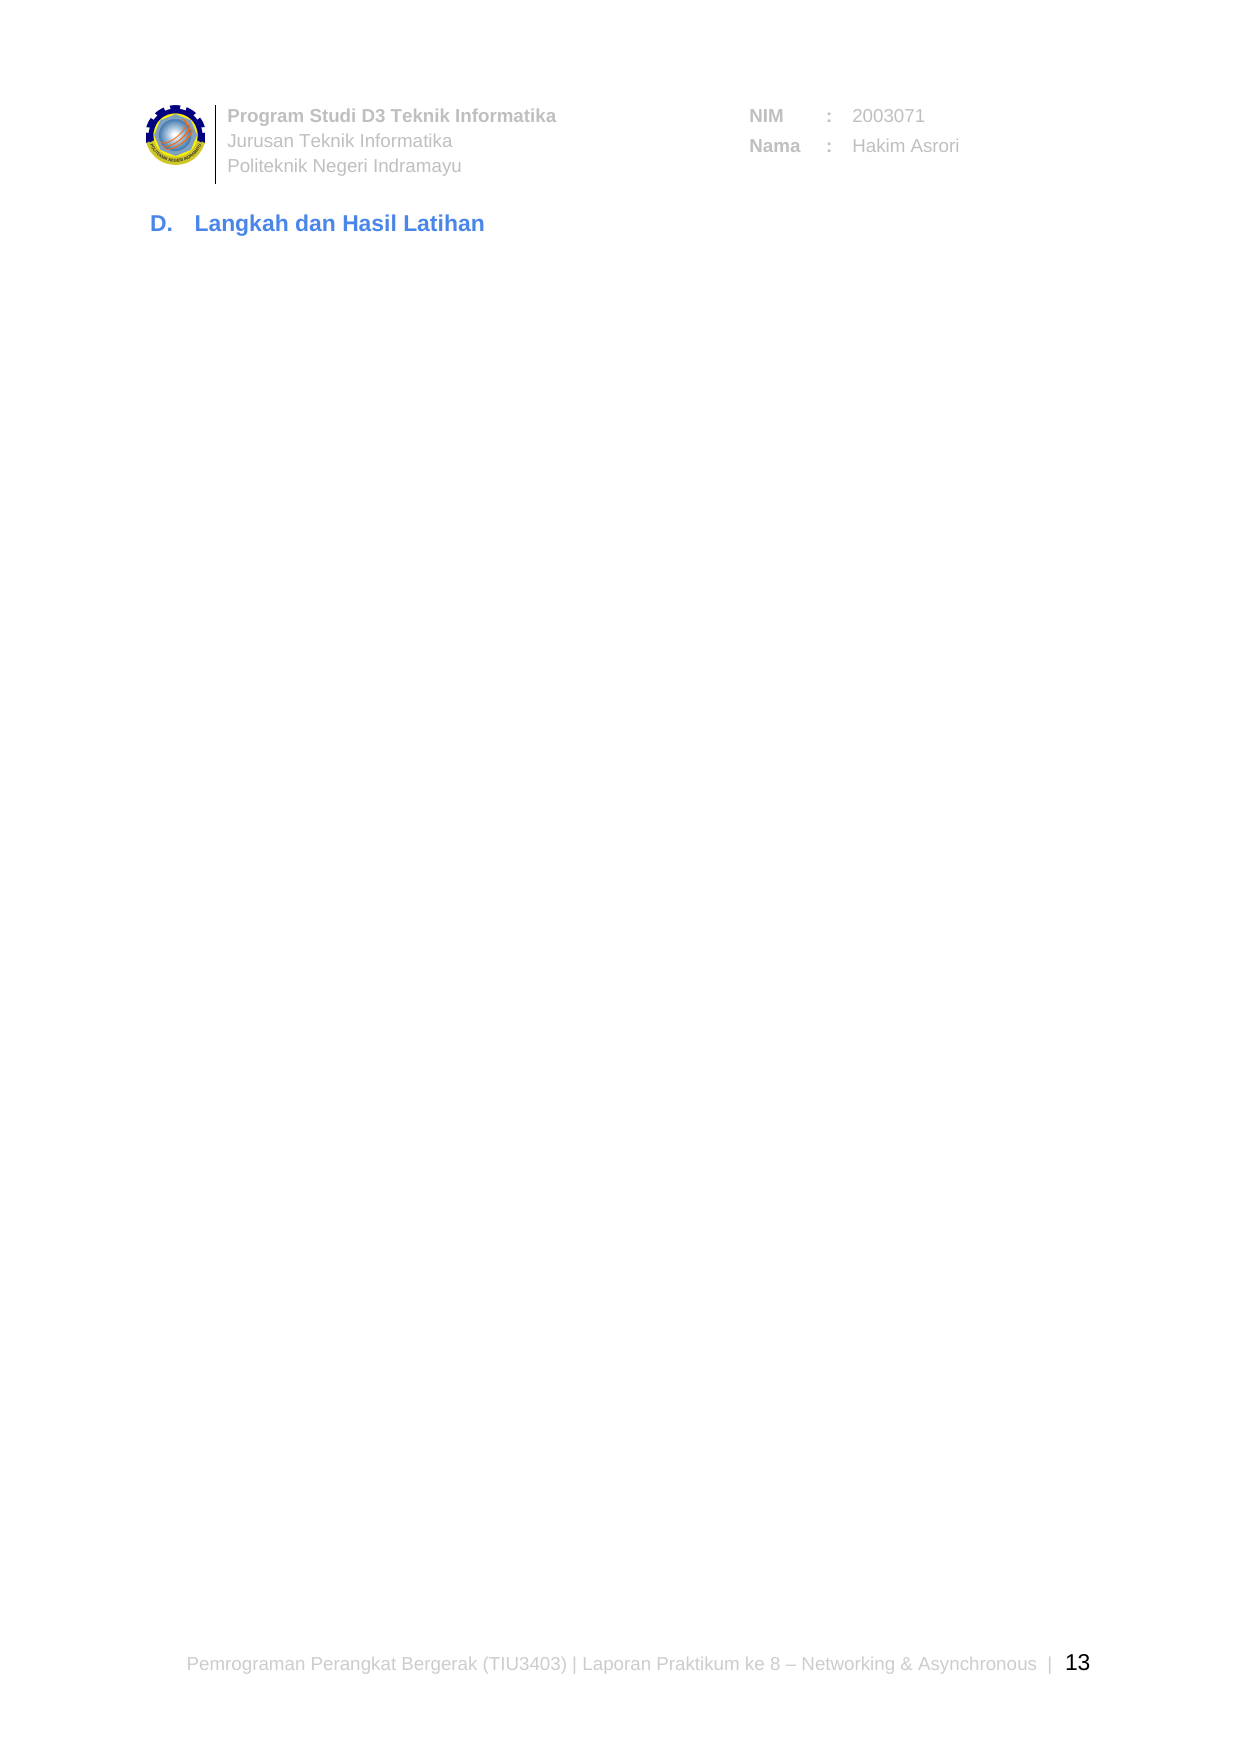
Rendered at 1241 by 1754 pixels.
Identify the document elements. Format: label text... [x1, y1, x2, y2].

list Langkah dan Hasil Latihan [150, 210, 1090, 237]
picture [146, 105, 205, 165]
